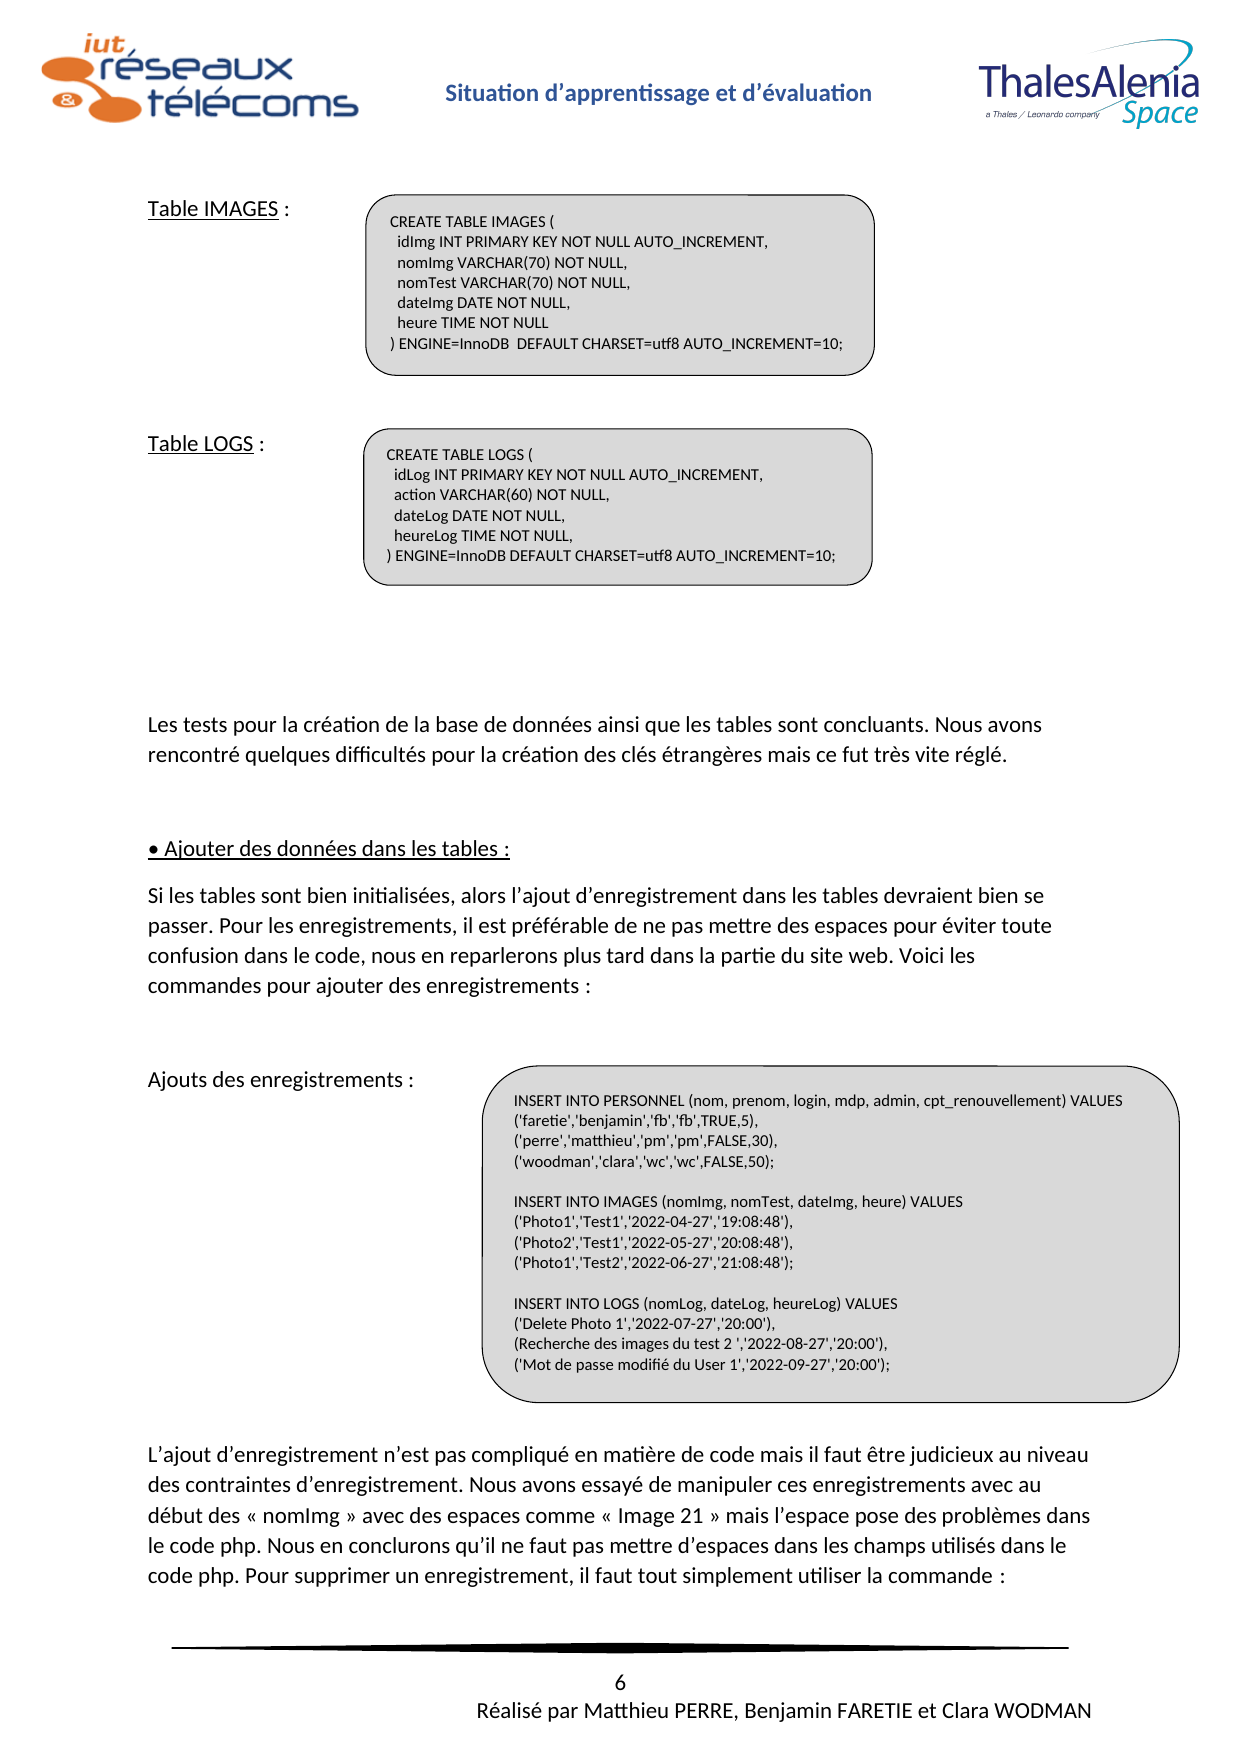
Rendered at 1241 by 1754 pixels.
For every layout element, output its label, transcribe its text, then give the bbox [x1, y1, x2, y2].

text Table LOGS : [148, 429, 380, 457]
text Table IMAGES : [148, 194, 390, 222]
text Si les tables sont bien initialisées, alors l’ajout d’enregistrement dans les tables devraient bien se passer. Pour les enregistrements, il est préférable de ne pas mettre des espaces pour éviter toute confusion dans le code, nous en reparlerons plus tard dans la partie du site web. Voici les commandes pour ajouter des enregistrements : [148, 881, 1093, 999]
picture [1142, 110, 1149, 120]
text Table IMAGES : [850, 194, 1093, 222]
picture [978, 39, 1199, 129]
text L’ajout d’enregistrement n’est pas compliqué en matière de code mais il faut être judicieux au niveau des contraintes d’enregistrement. Nous avons essayé de manipuler ces enregistrements avec au début des « nomImg » avec des espaces comme « Image 21 » mais l’espace pose des problèmes dans le code php. Nous en conclurons qu’il ne faut pas mettre d’espaces dans les champs utilisés dans le code php. Pour supprimer un enregistrement, il faut tout simplement utiliser la commande : [148, 1440, 1093, 1589]
text • Ajouter des données dans les tables : [148, 834, 1093, 862]
text Les tests pour la création de la base de données ainsi que les tables sont concluants. Nous avons rencontré quelques difficultés pour la création des clés étrangères mais ce fut très vite réglé. [148, 710, 1093, 768]
text Table LOGS : [856, 429, 1093, 457]
text Ajouts des enregistrements : [148, 1065, 530, 1093]
picture [41, 33, 359, 123]
